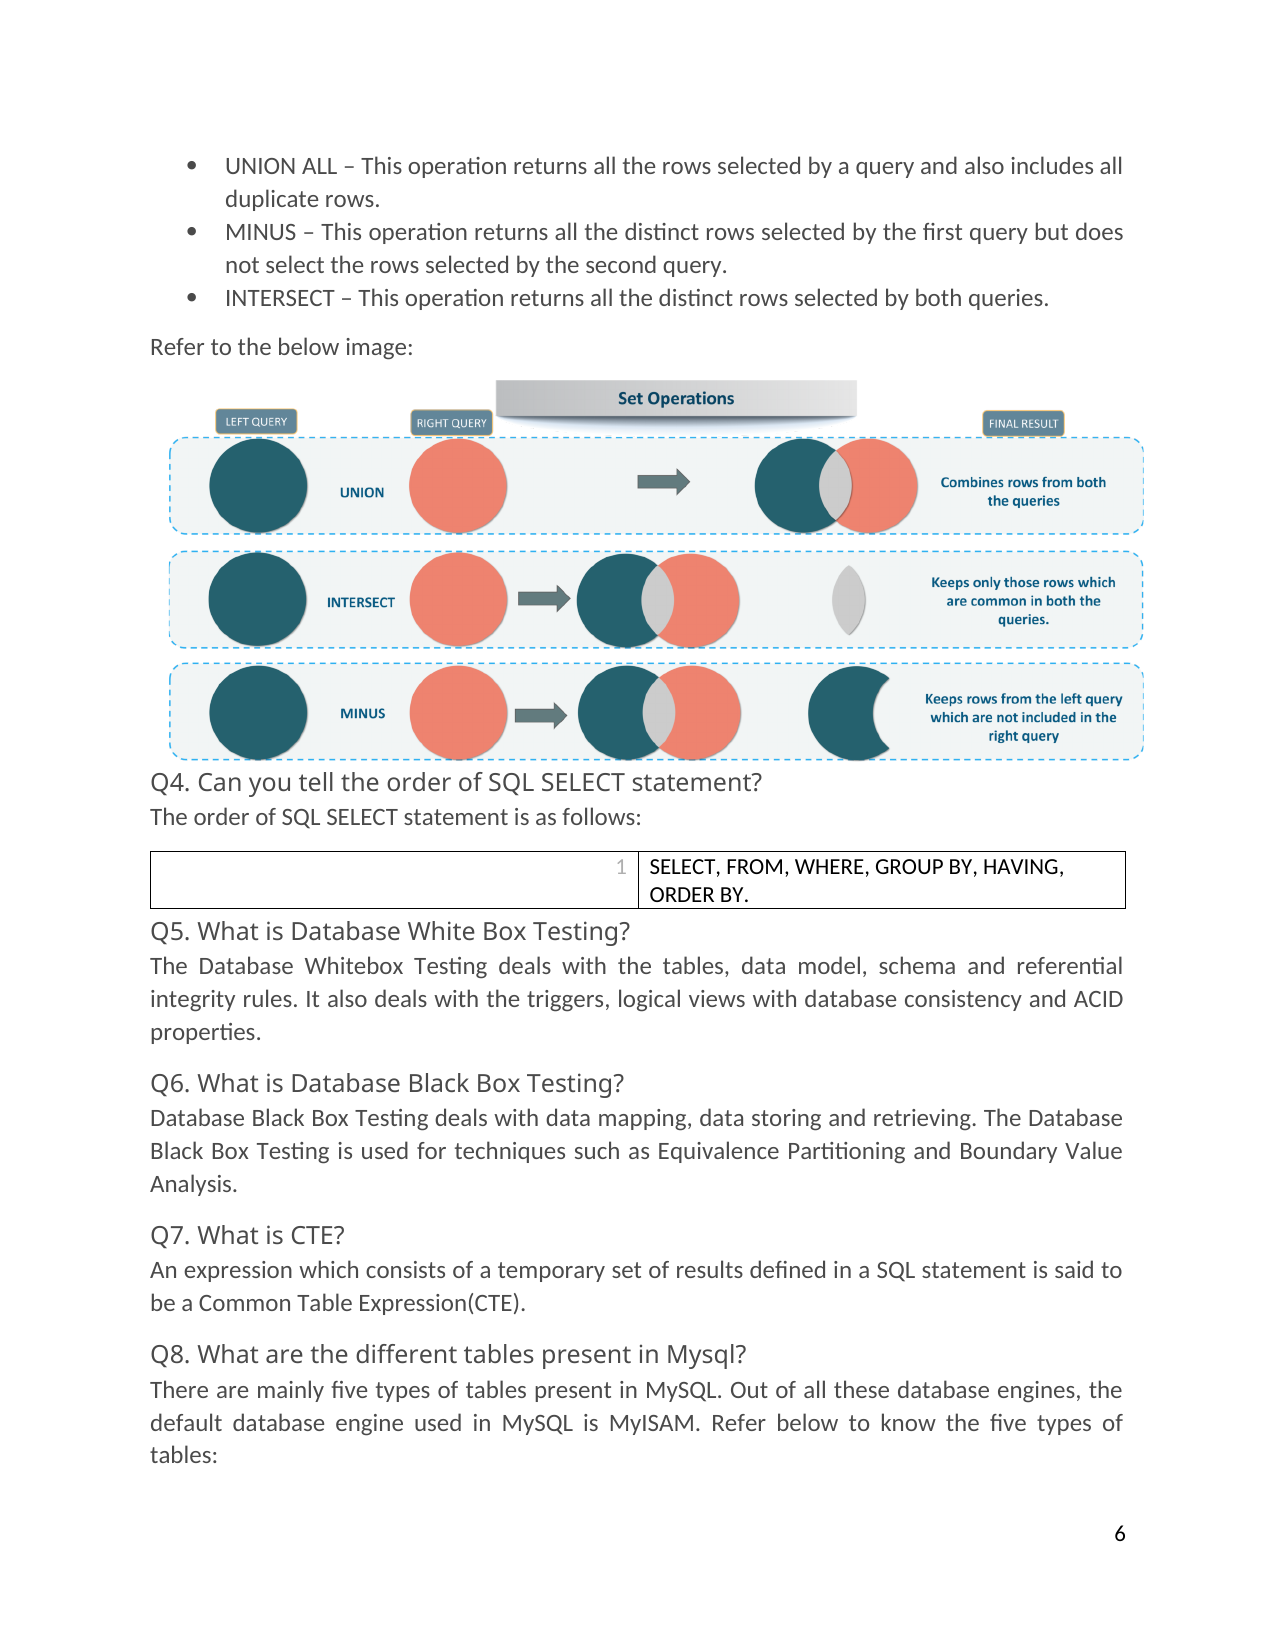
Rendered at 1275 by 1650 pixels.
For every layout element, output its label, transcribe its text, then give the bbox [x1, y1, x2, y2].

text Refer to the below image: [150, 331, 1125, 362]
subtitle Q5. What is Database White Box Testing? [150, 913, 1125, 947]
table_header 1 [151, 852, 638, 908]
subtitle Q7. What is CTE? [150, 1218, 1125, 1252]
list MINUS – This operation returns all the distinct rows selected by the first query but does not select the rows selected by the second query. [187, 216, 1125, 279]
text There are mainly five types of tables present in MySQL. Out of all these database engines, the default database engine used in MySQL is MyISAM. Refer below to know the five types of tables: [150, 1374, 1125, 1470]
subtitle Q4. Can you tell the order of SQL SELECT statement? [150, 381, 1125, 799]
list INTERSECT – This operation returns all the distinct rows selected by both queries. [187, 282, 1125, 312]
text The Database Whitebox Testing deals with the tables, data model, schema and referential integrity rules. It also deals with the triggers, logical views with database consistency and ACID properties. [150, 950, 1125, 1047]
table_header SELECT, FROM, WHERE, GROUP BY, HAVING, ORDER BY. [639, 852, 1125, 908]
list UNION ALL – This operation returns all the rows selected by a query and also includes all duplicate rows. [187, 150, 1125, 213]
text An expression which consists of a temporary set of results defined in a SQL statement is said to be a Common Table Expression(CTE). [150, 1254, 1125, 1318]
text The order of SQL SELECT statement is as follows: [150, 802, 1125, 832]
subtitle Q6. What is Database Black Box Testing? [150, 1066, 1125, 1100]
text Database Black Box Testing deals with data mapping, data storing and retrieving. The Database Black Box Testing is used for techniques such as Equivalence Partitioning and Boundary Value Analysis. [150, 1102, 1125, 1199]
subtitle Q8. What are the different tables present in Mysql? [150, 1337, 1125, 1371]
